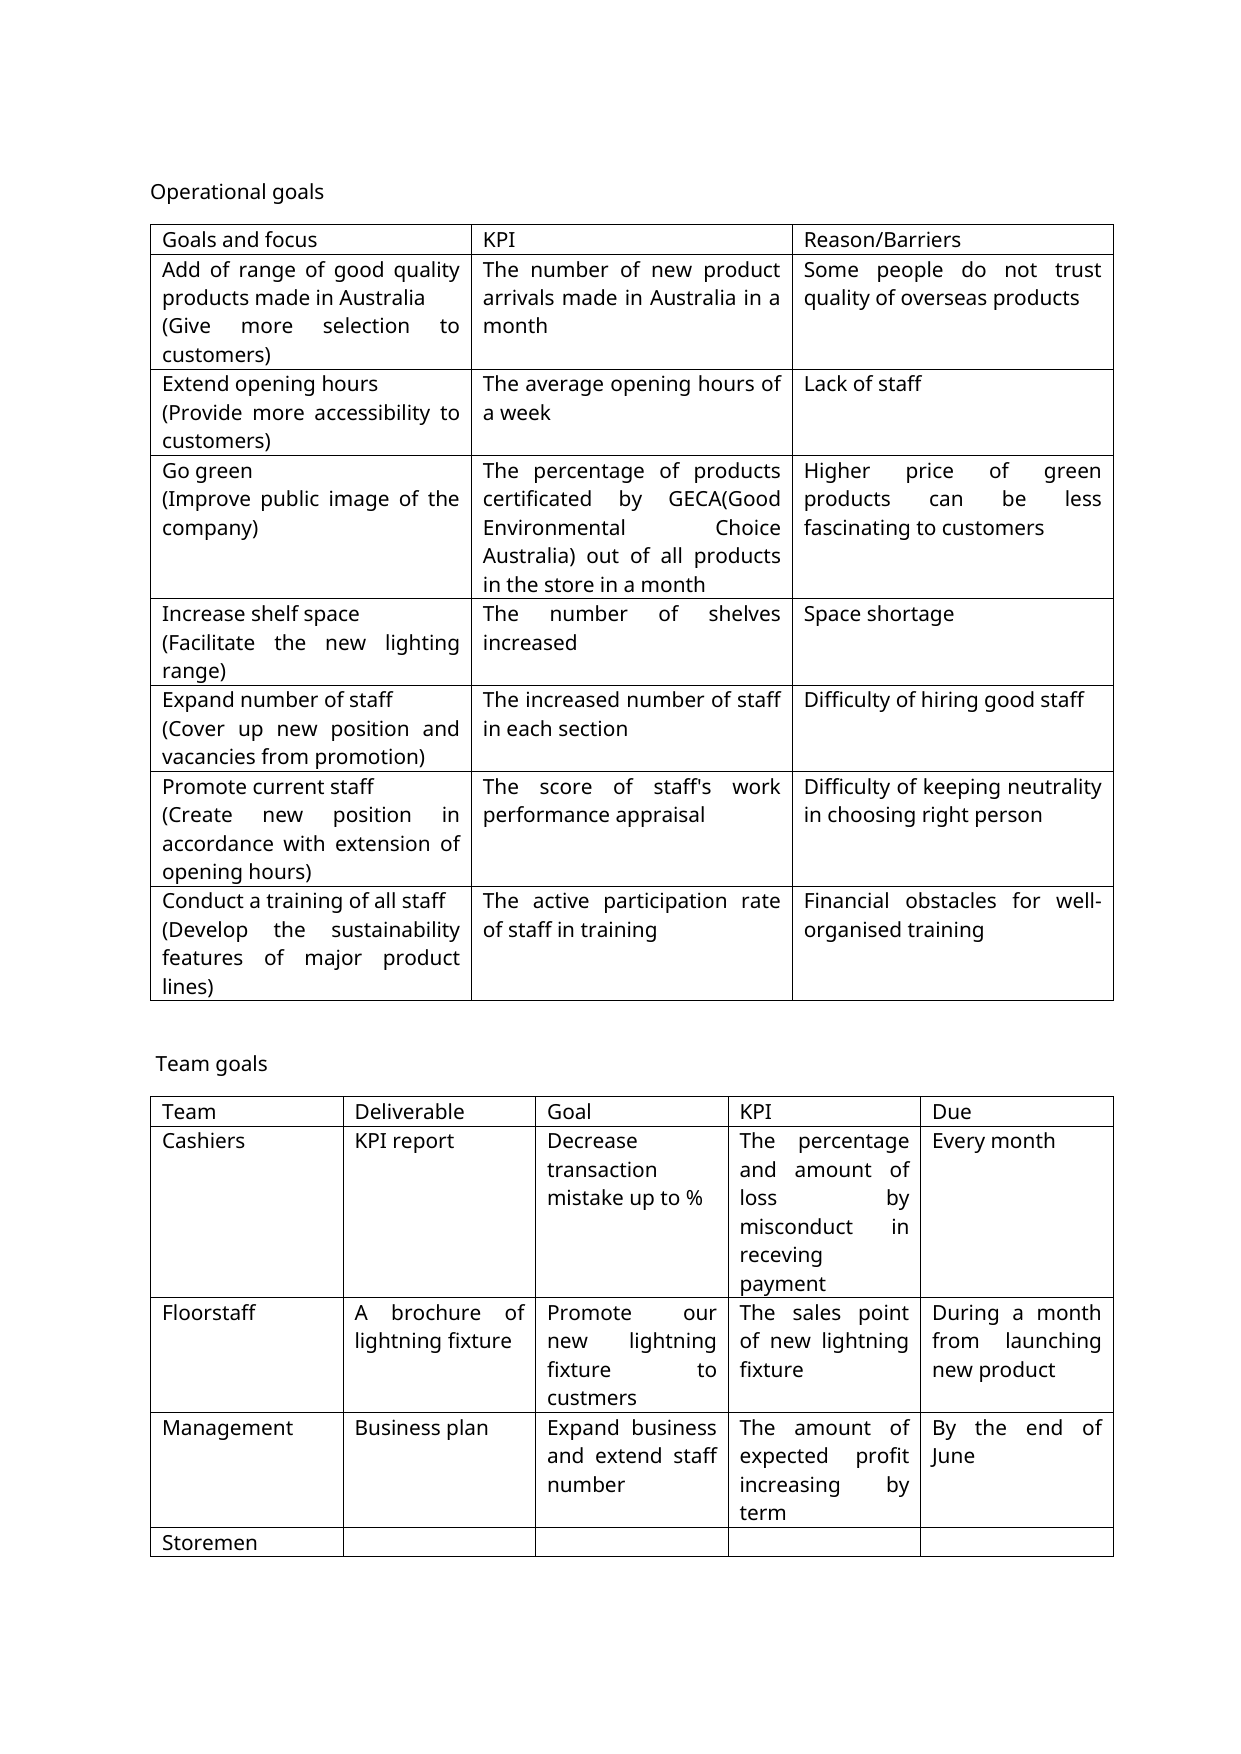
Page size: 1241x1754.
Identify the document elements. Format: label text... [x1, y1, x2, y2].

table_cell The average opening hours of a week [472, 370, 792, 455]
table_cell Extend opening hours (Provide more accessibility to customers) [151, 370, 471, 455]
table_cell Go green (Improve public image of the company) [151, 456, 471, 598]
text Operational goals [150, 177, 1090, 205]
table_cell [536, 1528, 728, 1556]
table_cell Conduct a training of all staff (Develop the sustainability features of major product lines) [151, 887, 471, 1000]
table_cell Management [151, 1413, 343, 1527]
table_cell Promote our new lightning fixture to custmers [536, 1298, 728, 1412]
table_cell The number of shelves increased [472, 599, 792, 684]
table_cell [921, 1528, 1113, 1556]
table_cell Lack of staff [793, 370, 1113, 455]
table_cell The score of staff's work performance appraisal [472, 772, 792, 886]
table_cell Higher price of green products can be less fascinating to customers [793, 456, 1113, 598]
table_cell Promote current staff (Create new position in accordance with extension of opening hours) [151, 772, 471, 886]
table_cell The sales point of new lightning fixture [729, 1298, 920, 1412]
table_cell During a month from launching new product [921, 1298, 1113, 1412]
table_cell Difficulty of hiring good staff [793, 686, 1113, 771]
table_cell Floorstaff [151, 1298, 343, 1412]
table_cell Decrease transaction mistake up to % [536, 1127, 728, 1297]
table_cell The number of new product arrivals made in Australia in a month [472, 255, 792, 368]
table_header Goal [536, 1097, 728, 1126]
table_cell Expand business and extend staff number [536, 1413, 728, 1527]
table_cell The active participation rate of staff in training [472, 887, 792, 1000]
table_cell By the end of June [921, 1413, 1113, 1527]
table_cell KPI report [344, 1127, 535, 1297]
table_cell Expand number of staff (Cover up new position and vacancies from promotion) [151, 686, 471, 771]
table_header KPI [729, 1097, 920, 1126]
table_cell The percentage and amount of loss by misconduct in receving payment [729, 1127, 920, 1297]
table_cell The increased number of staff in each section [472, 686, 792, 771]
text Team goals [150, 1049, 1090, 1077]
table_cell Financial obstacles for well-organised training [793, 887, 1113, 1000]
table_header Team [151, 1097, 343, 1126]
table_cell Cashiers [151, 1127, 343, 1297]
table_header Due [921, 1097, 1113, 1126]
table_cell Every month [921, 1127, 1113, 1297]
table_cell Some people do not trust quality of overseas products [793, 255, 1113, 368]
table_cell [344, 1528, 535, 1556]
table_cell Business plan [344, 1413, 535, 1527]
table_cell The amount of expected profit increasing by term [729, 1413, 920, 1527]
table_cell A brochure of lightning fixture [344, 1298, 535, 1412]
table_cell Space shortage [793, 599, 1113, 684]
table_cell Increase shelf space (Facilitate the new lighting range) [151, 599, 471, 684]
table_cell Storemen [151, 1528, 343, 1556]
table_header Deliverable [344, 1097, 535, 1126]
table_cell Difficulty of keeping neutrality in choosing right person [793, 772, 1113, 886]
table_cell The percentage of products certificated by GECA(Good Environmental Choice Australia) out of all products in the store in a month [472, 456, 792, 598]
table_header KPI [472, 225, 792, 254]
table_header Reason/Barriers [793, 225, 1113, 254]
table_cell Add of range of good quality products made in Australia (Give more selection to customers) [151, 255, 471, 368]
table_cell [729, 1528, 920, 1556]
table_header Goals and focus [151, 225, 471, 254]
